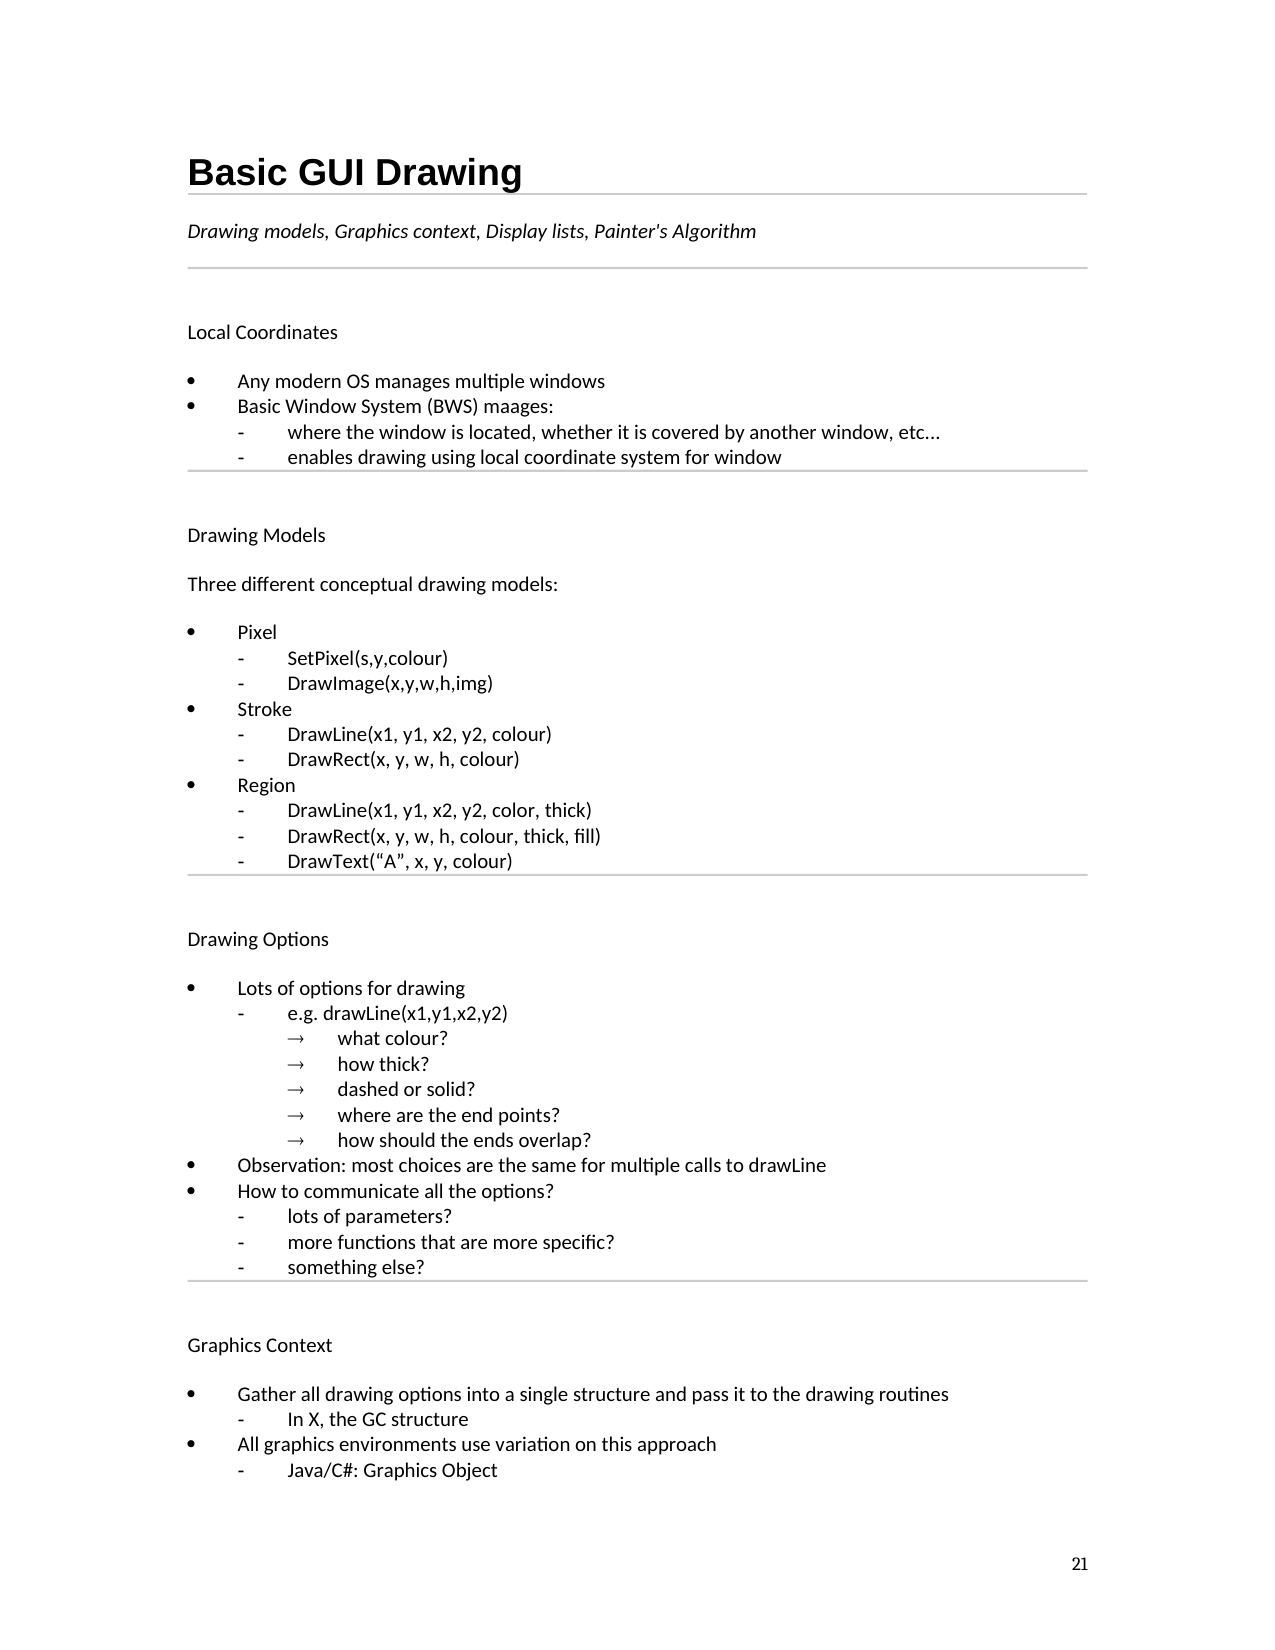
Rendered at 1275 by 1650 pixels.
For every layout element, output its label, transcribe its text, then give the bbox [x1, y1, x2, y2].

text Drawing Models [187, 522, 1087, 547]
list How to communicate all the options? [187, 1178, 1087, 1203]
list Java/C#: Graphics Object [237, 1457, 1087, 1482]
list Basic Window System (BWS) maages: [187, 393, 1087, 419]
text Drawing models, Graphics context, Display lists, Painter's Algorithm [187, 218, 1087, 243]
list DrawRect(x, y, w, h, colour, thick, fill) [237, 823, 1087, 848]
text Basic GUI Drawing [187, 150, 1087, 195]
list Pixel [187, 619, 1087, 645]
list Region [187, 772, 1087, 797]
list All graphics environments use variation on this approach [187, 1432, 1087, 1457]
text Local Coordinates [187, 319, 1087, 344]
list e.g. drawLine(x1,y1,x2,y2) [237, 1000, 1087, 1026]
text Graphics Context [187, 1332, 1087, 1357]
list where the window is located, whether it is covered by another window, etc... [237, 419, 1087, 444]
list enables drawing using local coordinate system for window [237, 444, 1087, 469]
list something else? [237, 1254, 1087, 1279]
list DrawImage(x,y,w,h,img) [237, 670, 1087, 696]
list SetPixel(s,y,colour) [237, 645, 1087, 670]
list DrawLine(x1, y1, x2, y2, color, thick) [237, 797, 1087, 823]
list DrawRect(x, y, w, h, colour) [237, 747, 1087, 772]
list Stroke [187, 696, 1087, 721]
list more functions that are more specific? [237, 1229, 1087, 1254]
text Drawing Options [187, 926, 1087, 951]
list dashed or solid? [287, 1076, 1087, 1102]
list Lots of options for drawing [187, 975, 1087, 1000]
list Observation: most choices are the same for multiple calls to drawLine [187, 1153, 1087, 1178]
list lots of parameters? [237, 1203, 1087, 1229]
text Three different conceptual drawing models: [187, 571, 1087, 596]
list how thick? [287, 1051, 1087, 1076]
list Any modern OS manages multiple windows [187, 368, 1087, 393]
list DrawText(“A”, x, y, colour) [237, 848, 1087, 873]
list Gather all drawing options into a single structure and pass it to the drawing routines [187, 1381, 1087, 1406]
list DrawLine(x1, y1, x2, y2, colour) [237, 721, 1087, 747]
list In X, the GC structure [237, 1406, 1087, 1432]
list what colour? [287, 1026, 1087, 1051]
list how should the ends overlap? [287, 1127, 1087, 1153]
list where are the end points? [287, 1102, 1087, 1127]
